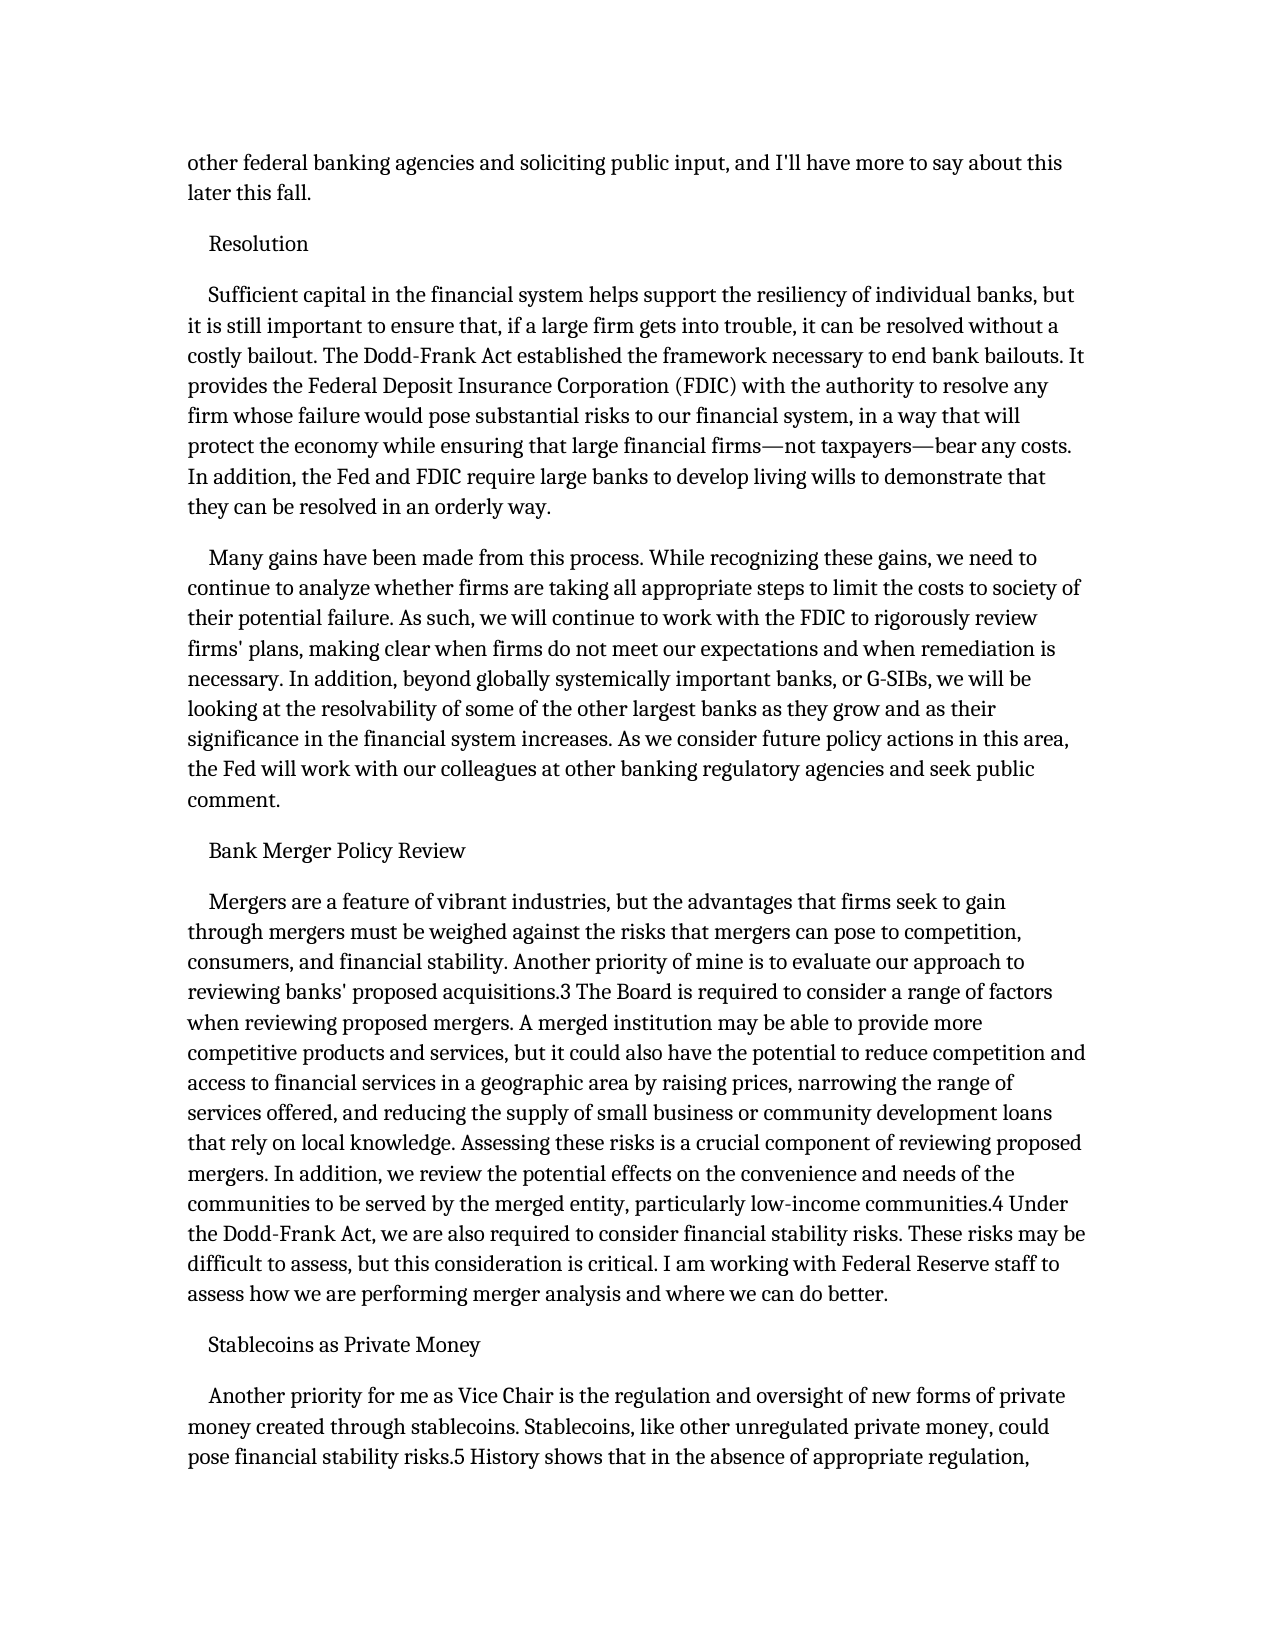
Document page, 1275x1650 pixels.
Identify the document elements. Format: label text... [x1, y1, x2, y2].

text Many gains have been made from this process. While recognizing these gains, we need to continue to analyze whether firms are taking all appropriate steps to limit the costs to society of their potential failure. As such, we will continue to work with the FDIC to rigorously review firms' plans, making clear when firms do not meet our expectations and when remediation is necessary. In addition, beyond globally systemically important banks, or G-SIBs, we will be looking at the resolvability of some of the other largest banks as they grow and as their significance in the financial system increases. As we consider future policy actions in this area, the Fed will work with our colleagues at other banking regulatory agencies and seek public comment. [187, 545, 1087, 813]
text Mergers are a feature of vibrant industries, but the advantages that firms seek to gain through mergers must be weighed against the risks that mergers can pose to competition, consumers, and financial stability. Another priority of mine is to evaluate our approach to reviewing banks' proposed acquisitions.3 The Board is required to consider a range of factors when reviewing proposed mergers. A merged institution may be able to provide more competitive products and services, but it could also have the potential to reduce competition and access to financial services in a geographic area by raising prices, narrowing the range of services offered, and reducing the supply of small business or community development loans that rely on local knowledge. Assessing these risks is a crucial component of reviewing proposed mergers. In addition, we review the potential effects on the convenience and needs of the communities to be served by the merged entity, particularly low-income communities.4 Under the Dodd-Frank Act, we are also required to consider financial stability risks. These risks may be difficult to assess, but this consideration is critical. I am working with Federal Reserve staff to assess how we are performing merger analysis and where we can do better. [187, 888, 1087, 1308]
text Stablecoins as Private Money [187, 1332, 1087, 1359]
text Bank Merger Policy Review [187, 837, 1087, 864]
text Resolution [187, 231, 1087, 258]
